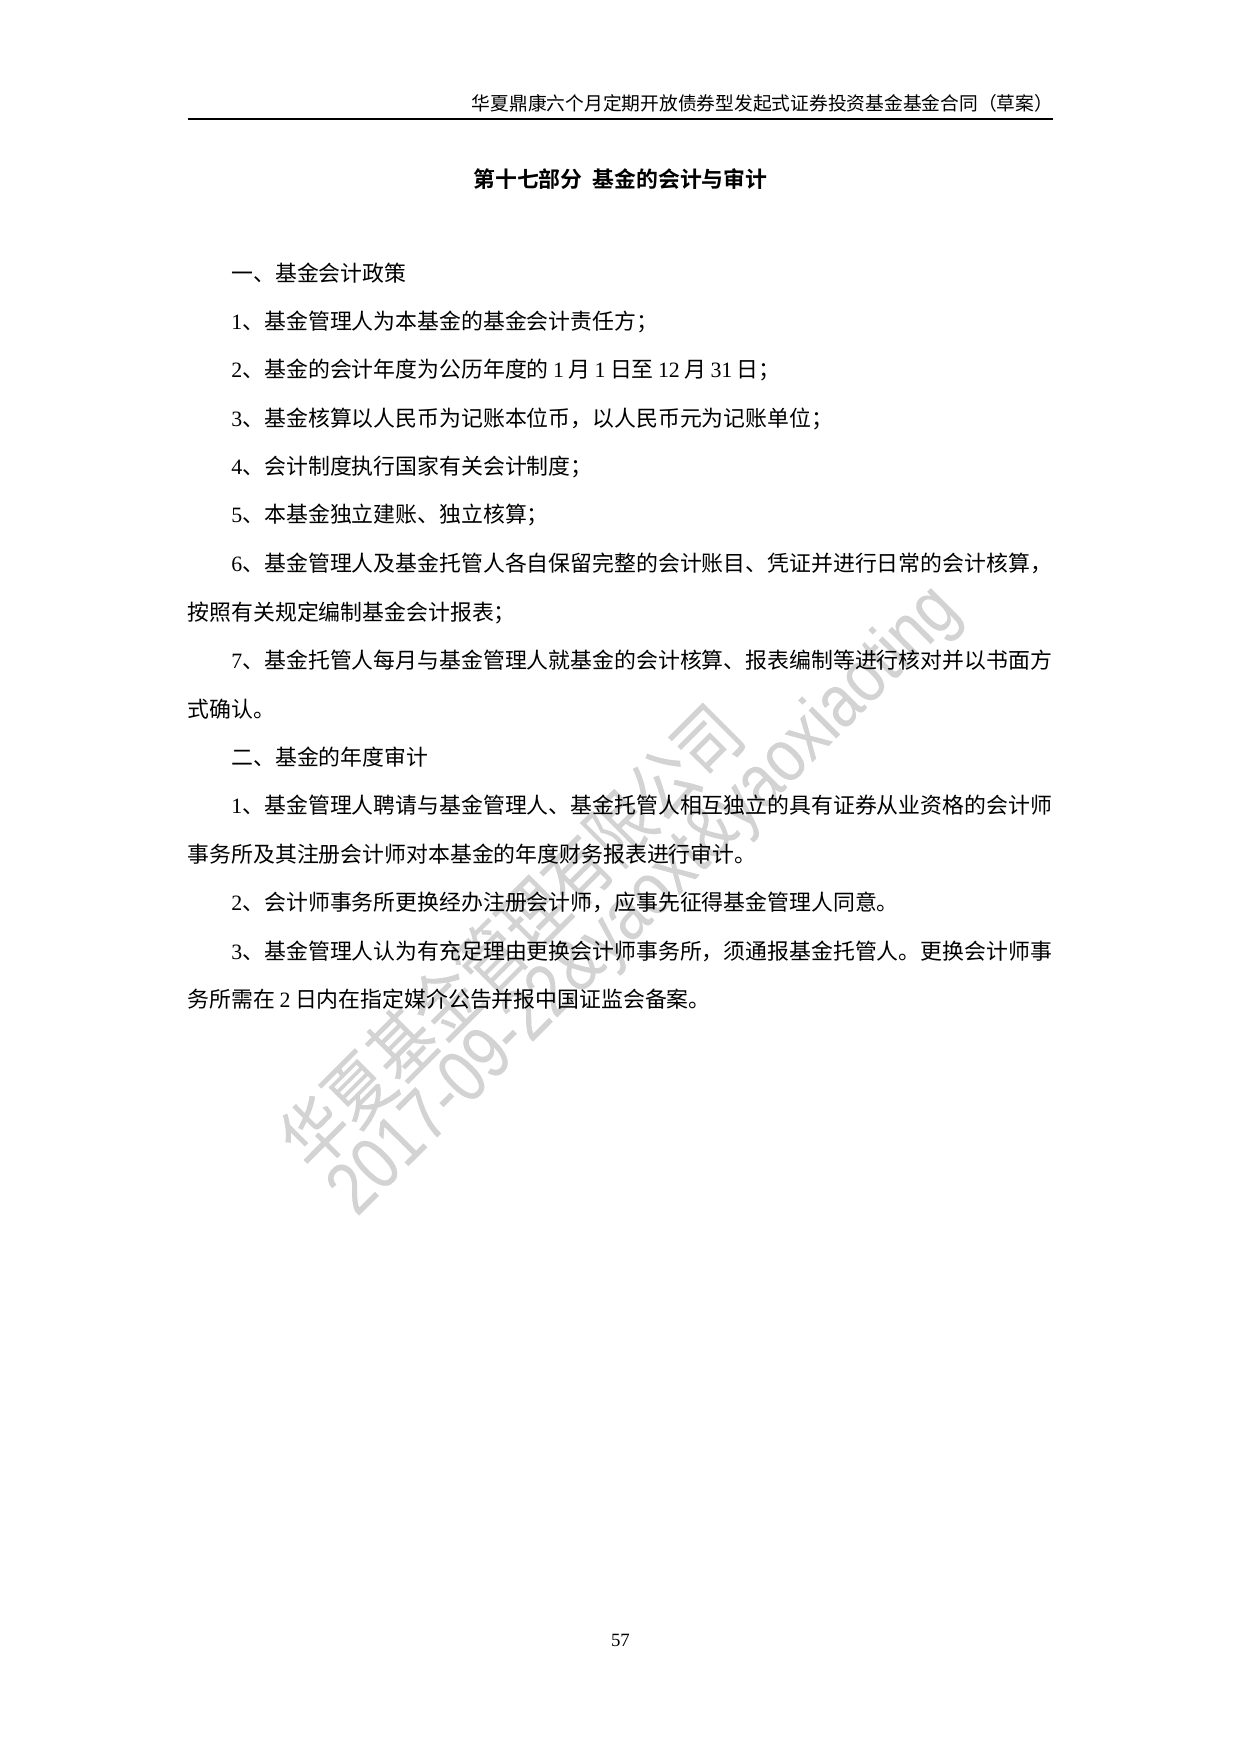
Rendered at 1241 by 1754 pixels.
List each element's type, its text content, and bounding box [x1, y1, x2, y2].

subtitle 第十七部分 基金的会计与审计 [187, 162, 1053, 194]
text 4、会计制度执行国家有关会计制度； [187, 449, 1053, 481]
text 3、基金核算以人民币为记账本位币，以人民币元为记账单位； [187, 400, 1053, 433]
text 6、基金管理人及基金托管人各自保留完整的会计账目、凭证并进行日常的会计核算，按照有关规定编制基金会计报表； [187, 545, 1053, 627]
text 一、基金会计政策 [187, 255, 1053, 288]
text 1、基金管理人聘请与基金管理人、基金托管人相互独立的具有证券从业资格的会计师事务所及其注册会计师对本基金的年度财务报表进行审计。 [187, 788, 1053, 869]
text 1、基金管理人为本基金的基金会计责任方； [187, 304, 1053, 336]
text 2、基金的会计年度为公历年度的1月1日至12月31日； [187, 352, 1053, 384]
text 5、本基金独立建账、独立核算； [187, 497, 1053, 529]
text 2、会计师事务所更换经办注册会计师，应事先征得基金管理人同意。 [187, 885, 1053, 917]
text 二、基金的年度审计 [187, 739, 1053, 772]
text 7、基金托管人每月与基金管理人就基金的会计核算、报表编制等进行核对并以书面方式确认。 [187, 642, 1053, 724]
text 3、基金管理人认为有充足理由更换会计师事务所，须通报基金托管人。更换会计师事务所需在2日内在指定媒介公告并报中国证监会备案。 [187, 933, 1053, 1014]
